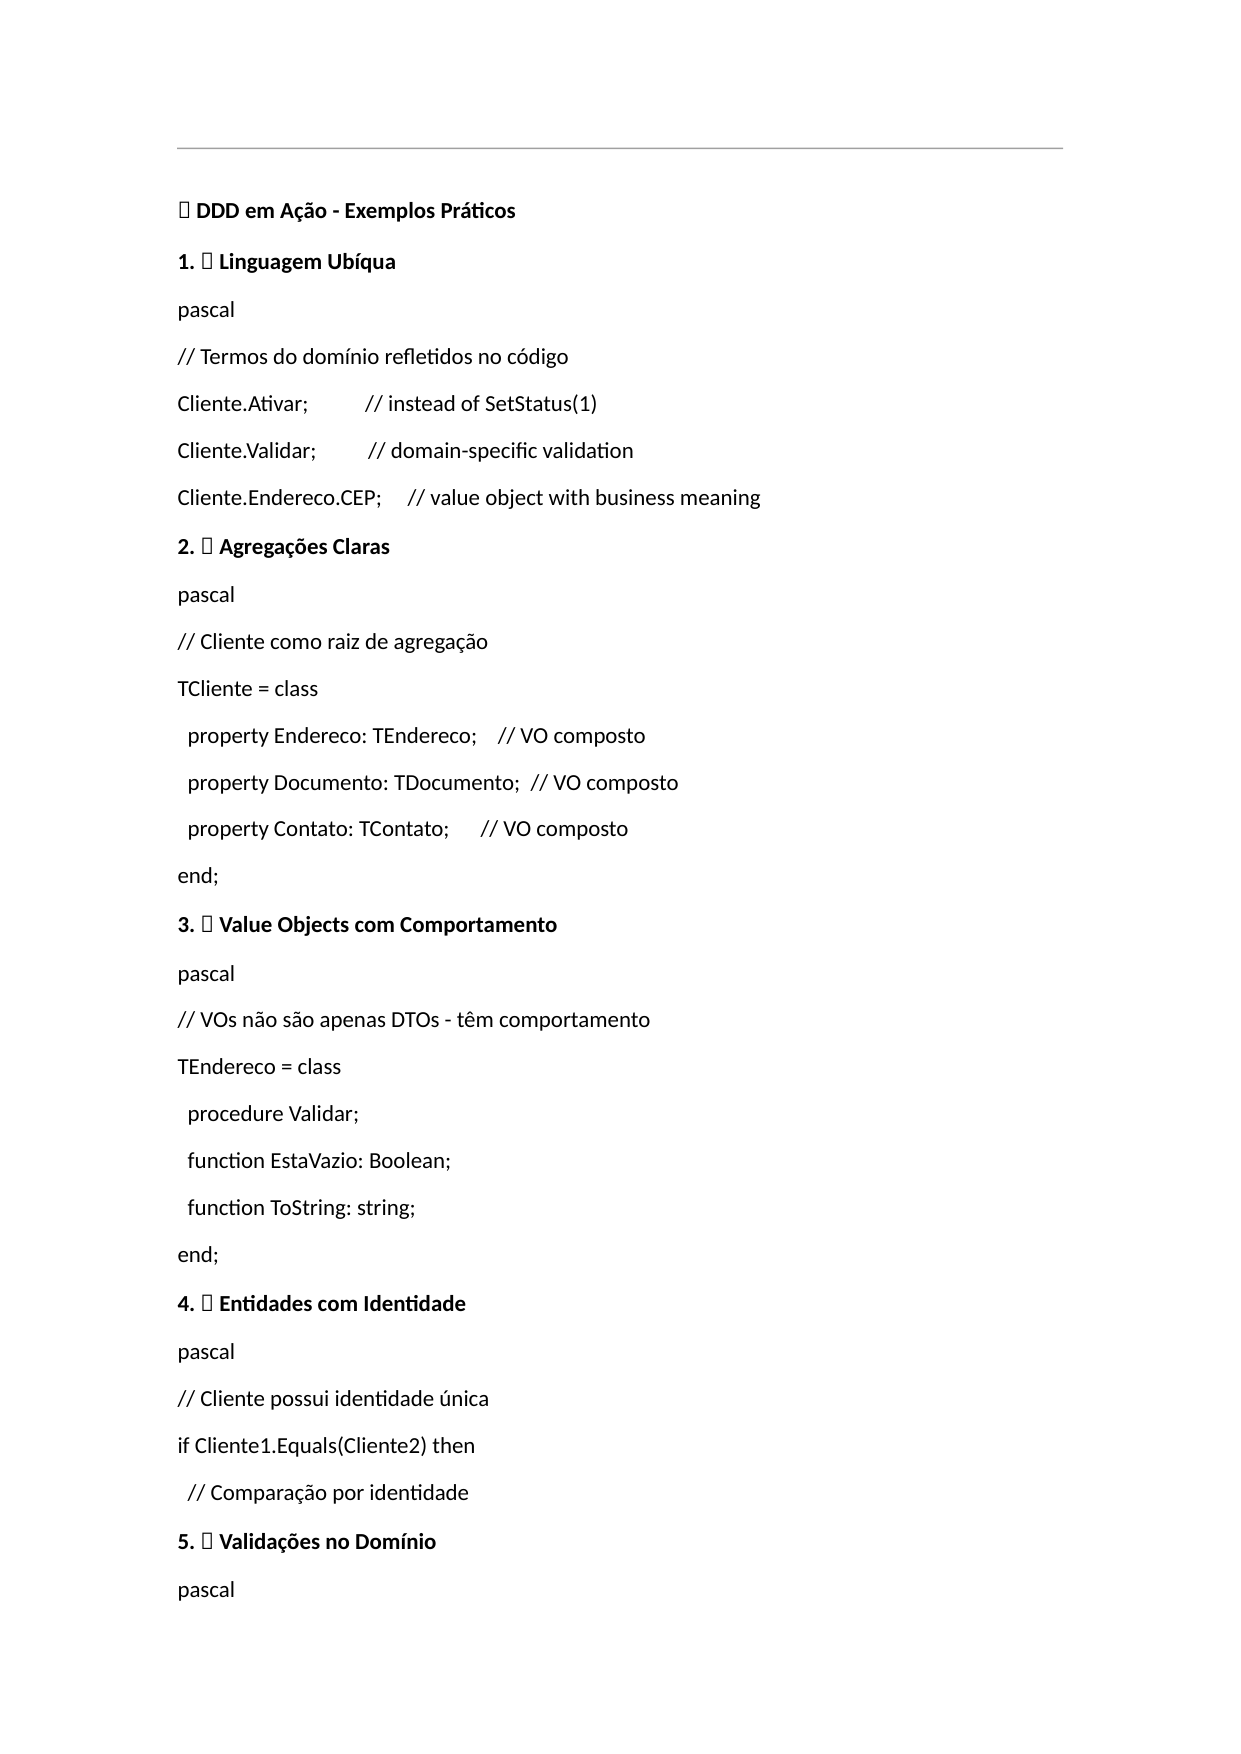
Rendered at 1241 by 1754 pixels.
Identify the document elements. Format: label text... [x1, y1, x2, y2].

text Cliente.Endereco.CEP; // value object with business meaning [177, 483, 1063, 511]
text TCliente = class [177, 674, 1063, 702]
text property Contato: TContato; // VO composto [177, 814, 1063, 842]
text // VOs não são apenas DTOs - têm comportamento [177, 1006, 1063, 1033]
text Cliente.Ativar; // instead of SetStatus(1) [177, 389, 1063, 417]
text pascal [177, 295, 1063, 323]
text 1. ✅ Linguagem Ubíqua [177, 245, 1063, 276]
text 🎯 DDD em Ação - Exemplos Práticos [177, 194, 1063, 226]
text TEndereco = class [177, 1052, 1063, 1080]
text // Cliente possui identidade única [177, 1384, 1063, 1412]
text // Termos do domínio refletidos no código [177, 342, 1063, 370]
text pascal [177, 959, 1063, 987]
text 3. ✅ Value Objects com Comportamento [177, 908, 1063, 939]
text property Endereco: TEndereco; // VO composto [177, 721, 1063, 749]
text end; [177, 861, 1063, 889]
text if Cliente1.Equals(Cliente2) then [177, 1431, 1063, 1459]
text 5. ✅ Validações no Domínio [177, 1525, 1063, 1556]
text pascal [177, 1575, 1063, 1603]
text procedure Validar; [177, 1099, 1063, 1127]
text 4. ✅ Entidades com Identidade [177, 1287, 1063, 1318]
text end; [177, 1240, 1063, 1268]
text pascal [177, 580, 1063, 608]
text pascal [177, 1337, 1063, 1365]
text // Comparação por identidade [177, 1478, 1063, 1506]
text function EstaVazio: Boolean; [177, 1146, 1063, 1174]
text Cliente.Validar; // domain-specific validation [177, 436, 1063, 464]
text property Documento: TDocumento; // VO composto [177, 768, 1063, 796]
text 2. ✅ Agregações Claras [177, 530, 1063, 561]
text // Cliente como raiz de agregação [177, 627, 1063, 655]
text function ToString: string; [177, 1193, 1063, 1221]
